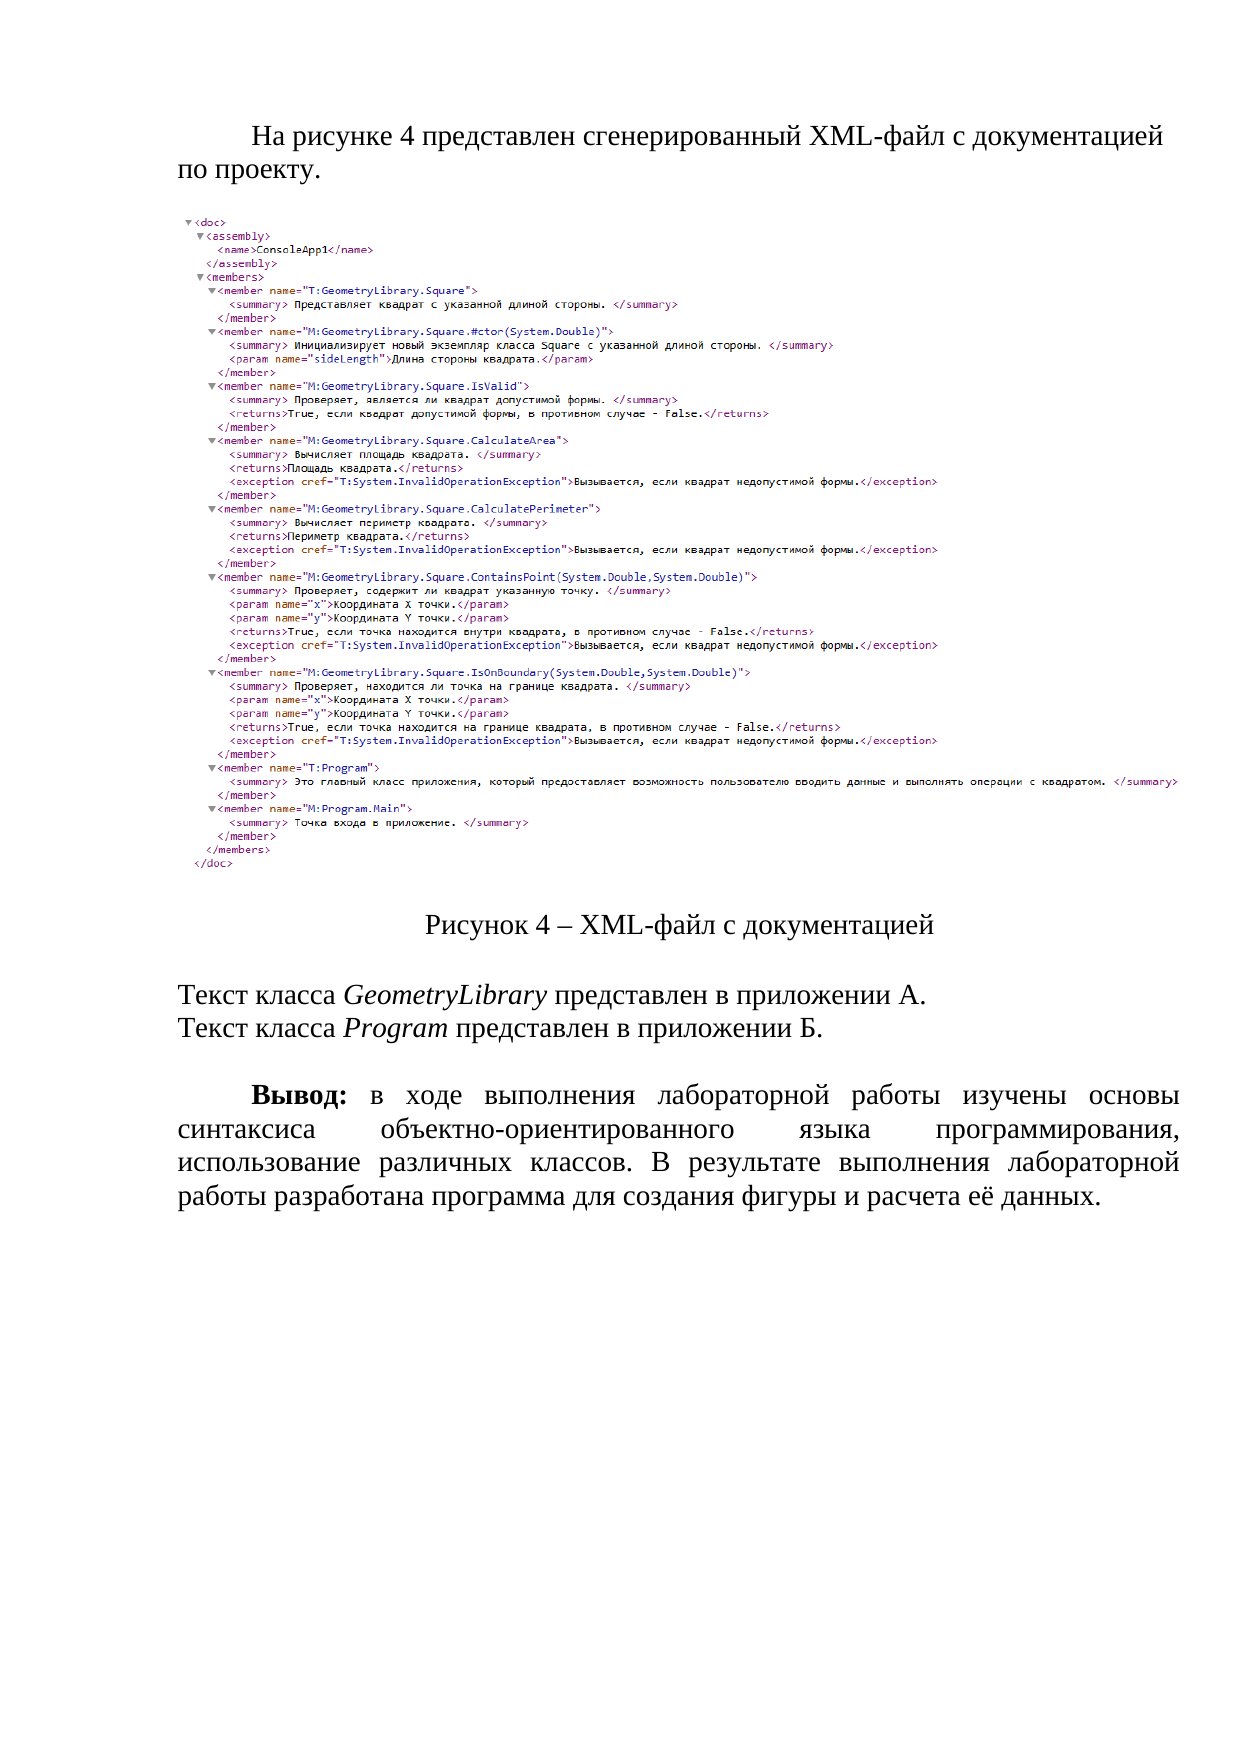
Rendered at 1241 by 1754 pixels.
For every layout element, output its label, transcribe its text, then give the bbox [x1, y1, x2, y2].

text Вывод: в ходе выполнения лабораторной работы изучены основы синтаксиса объектно-ориентированного языка программирования, использование различных классов. В результате выполнения лабораторной работы разработана программа для создания фигуры и расчета её данных. [177, 1077, 1181, 1212]
text Рисунок 4 – XML-файл с документацией [177, 907, 1181, 941]
text Текст класса Program представлен в приложении Б. [177, 1010, 1181, 1044]
text Текст класса GeometryLibrary представлен в приложении А. [177, 977, 1181, 1010]
text На рисунке 4 представлен сгенерированный XML-файл с документацией по проекту. [177, 118, 1181, 185]
picture [177, 213, 1182, 871]
